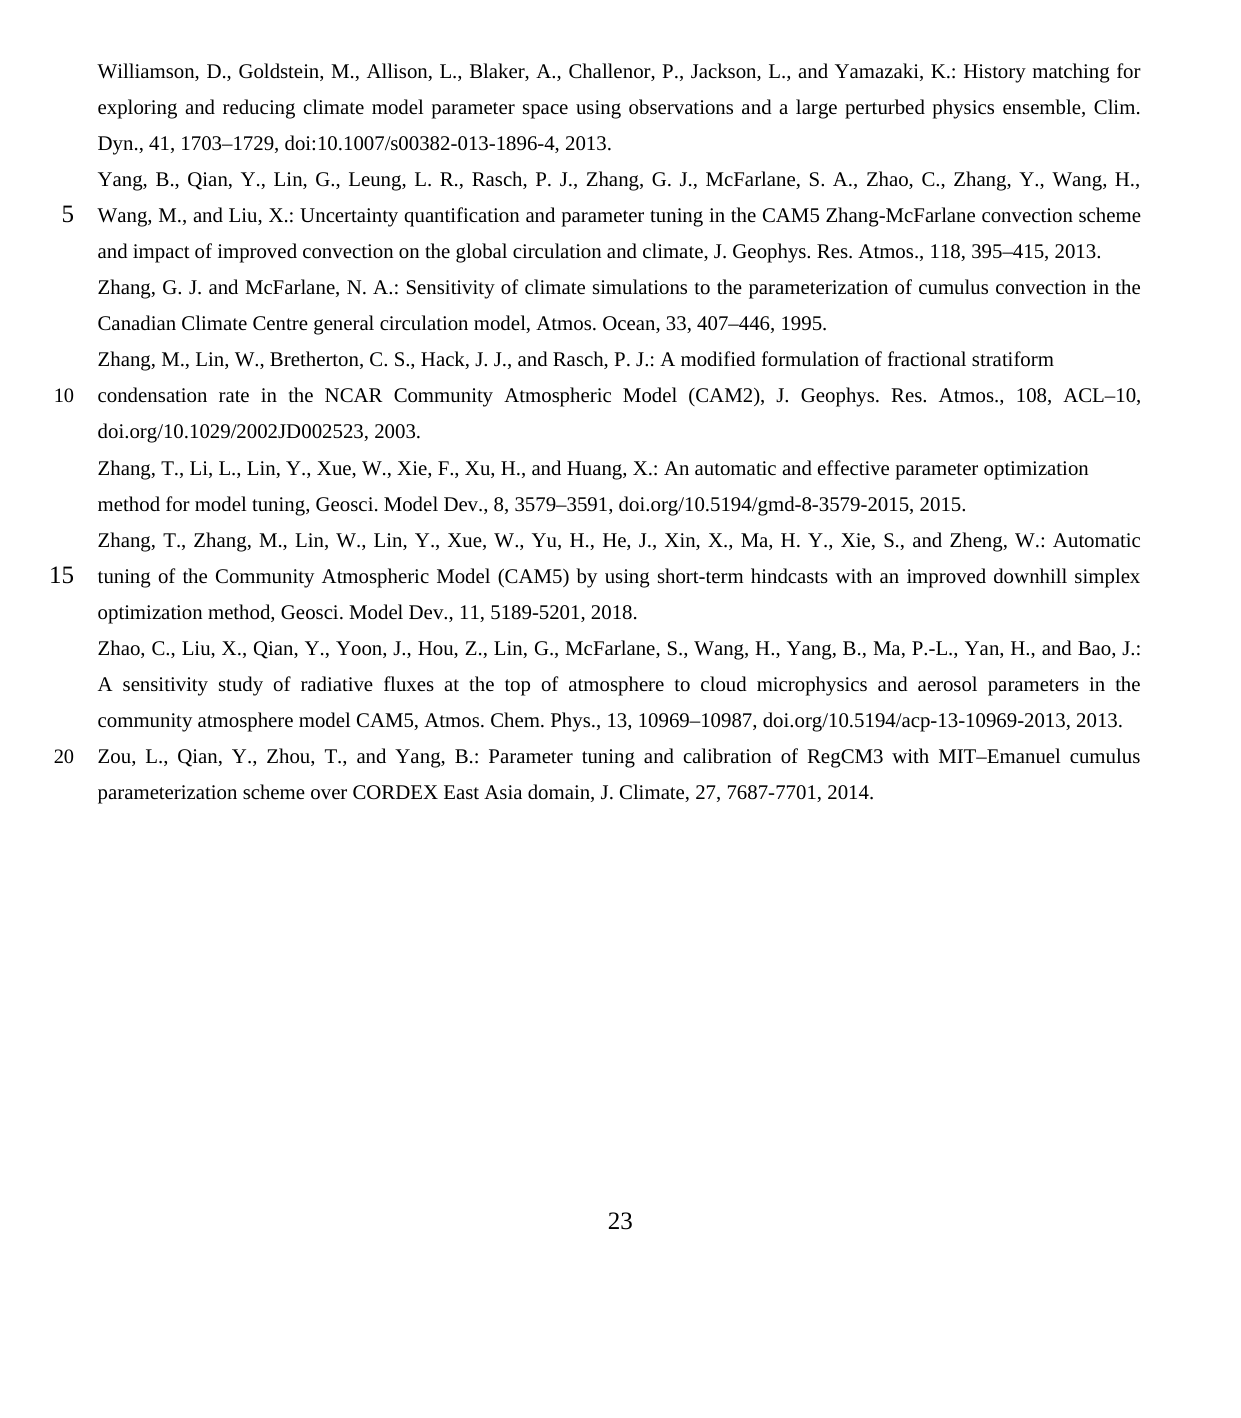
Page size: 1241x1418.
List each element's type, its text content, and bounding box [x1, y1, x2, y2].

text method for model tuning, Geosci. Model Dev., 8, 3579–3591, doi.org/10.5194/gmd-8-3579-2015, 2015. [97, 492, 1143, 516]
text Zhang, M., Lin, W., Bretherton, C. S., Hack, J. J., and Rasch, P. J.: A modified formulation of fractional stratiform [97, 347, 1143, 371]
text Zhang, G. J. and McFarlane, N. A.: Sensitivity of climate simulations to the parameterization of cumulus convection in the Canadian Climate Centre general circulation model, Atmos. Ocean, 33, 407–446, 1995. [97, 275, 1143, 335]
text Williamson, D., Goldstein, M., Allison, L., Blaker, A., Challenor, P., Jackson, L., and Yamazaki, K.: History matching for exploring and reducing climate model parameter space using observations and a large perturbed physics ensemble, Clim. Dyn., 41, 1703–1729, doi:10.1007/s00382-013-1896-4, 2013. [97, 59, 1143, 155]
text Zhang, T., Li, L., Lin, Y., Xue, W., Xie, F., Xu, H., and Huang, X.: An automatic and effective parameter optimization [97, 456, 1143, 479]
text condensation rate in the NCAR Community Atmospheric Model (CAM2), J. Geophys. Res. Atmos., 108, ACL–10, doi.org/10.1029/2002JD002523, 2003. [97, 383, 1143, 443]
text Zhao, C., Liu, X., Qian, Y., Yoon, J., Hou, Z., Lin, G., McFarlane, S., Wang, H., Yang, B., Ma, P.-L., Yan, H., and Bao, J.: A sensitivity study of radiative fluxes at the top of atmosphere to cloud microphysics and aerosol parameters in the community atmosphere model CAM5, Atmos. Chem. Phys., 13, 10969–10987, doi.org/10.5194/acp-13-10969-2013, 2013. [97, 636, 1143, 732]
text Zhang, T., Zhang, M., Lin, W., Lin, Y., Xue, W., Yu, H., He, J., Xin, X., Ma, H. Y., Xie, S., and Zheng, W.: Automatic tuning of the Community Atmospheric Model (CAM5) by using short-term hindcasts with an improved downhill simplex optimization method, Geosci. Model Dev., 11, 5189-5201, 2018. [97, 528, 1143, 624]
text Zou, L., Qian, Y., Zhou, T., and Yang, B.: Parameter tuning and calibration of RegCM3 with MIT–Emanuel cumulus parameterization scheme over CORDEX East Asia domain, J. Climate, 27, 7687-7701, 2014. [97, 744, 1143, 804]
text Yang, B., Qian, Y., Lin, G., Leung, L. R., Rasch, P. J., Zhang, G. J., McFarlane, S. A., Zhao, C., Zhang, Y., Wang, H., Wang, M., and Liu, X.: Uncertainty quantification and parameter tuning in the CAM5 Zhang-McFarlane convection scheme and impact of improved convection on the global circulation and climate, J. Geophys. Res. Atmos., 118, 395–415, 2013. [97, 167, 1143, 263]
